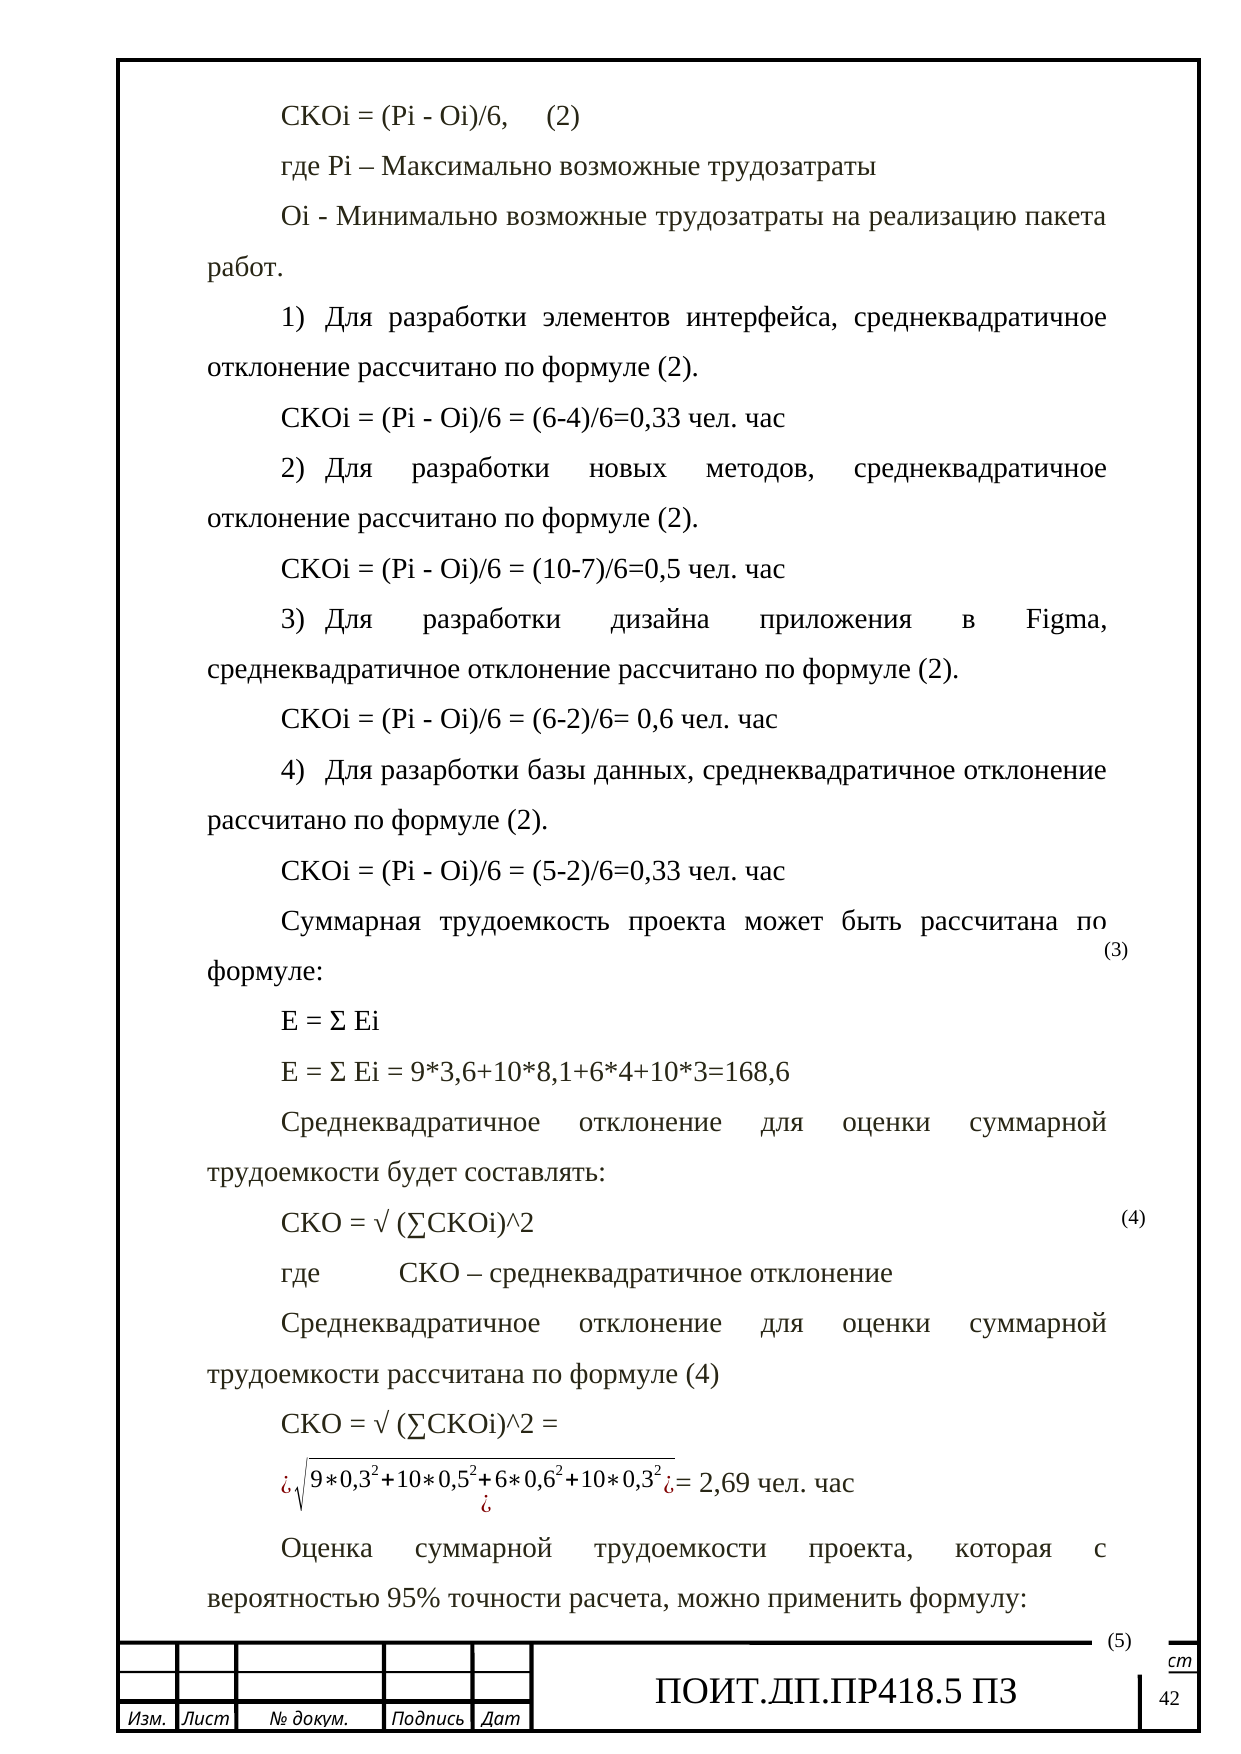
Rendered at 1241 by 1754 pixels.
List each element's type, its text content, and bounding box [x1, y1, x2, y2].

text CKOi = (Pi - Oi)/6 = (5-2)/6=0,33 чел. час [207, 853, 1107, 886]
text CKO = √ (∑CKOi)^2 = [207, 1406, 1107, 1439]
text Суммарная трудоемкость проекта может быть рассчитана по формуле: [207, 903, 1107, 987]
text Cреднеквадратичное отклонение для оценки суммарной трудоемкости будет составлять: [207, 1104, 1107, 1188]
text = 2,69 чел. час [207, 1456, 1107, 1513]
list Для разработки элементов интерфейса, среднеквадратичное отклонение рассчитано по формуле (2). [207, 299, 1107, 383]
text CKOi = (Pi - Oi)/6 = (6-4)/6=0,33 чел. час [207, 400, 1107, 433]
text Е = Σ Ei = 9*3,6+10*8,1+6*4+10*3=168,6 [207, 1054, 1107, 1087]
list Для разработки дизайна приложения в Figma, среднеквадратичное отклонение рассчитано по формуле (2). [207, 601, 1107, 685]
text где CKO – среднеквадратичное отклонение [207, 1255, 1107, 1289]
text Oi - Минимально возможные трудозатраты на реализацию пакета работ. [207, 198, 1107, 282]
text CKOi = (Pi - Oi)/6, (2) [207, 98, 1107, 131]
list Для разарботки базы данных, среднеквадратичное отклонение рассчитано по формуле (2). [207, 752, 1107, 836]
text Cреднеквадратичное отклонение для оценки суммарной трудоемкости рассчитана по формуле (4) [207, 1305, 1107, 1389]
list Для разработки новых методов, среднеквадратичное отклонение рассчитано по формуле (2). [207, 450, 1107, 534]
text Оценка суммарной трудоемкости проекта, которая с вероятностью 95% точности расчета, можно применить формулу: [207, 1530, 1107, 1614]
text где Pi – Максимально возможные трудозатраты [207, 148, 1107, 182]
text Е = Σ Ei [207, 1003, 1107, 1037]
text CKOi = (Pi - Oi)/6 = (10-7)/6=0,5 чел. час [207, 551, 1107, 584]
text CKOi = (Pi - Oi)/6 = (6-2)/6= 0,6 чел. час [207, 702, 1107, 735]
text CKO = √ (∑CKOi)^2 [207, 1205, 1106, 1238]
